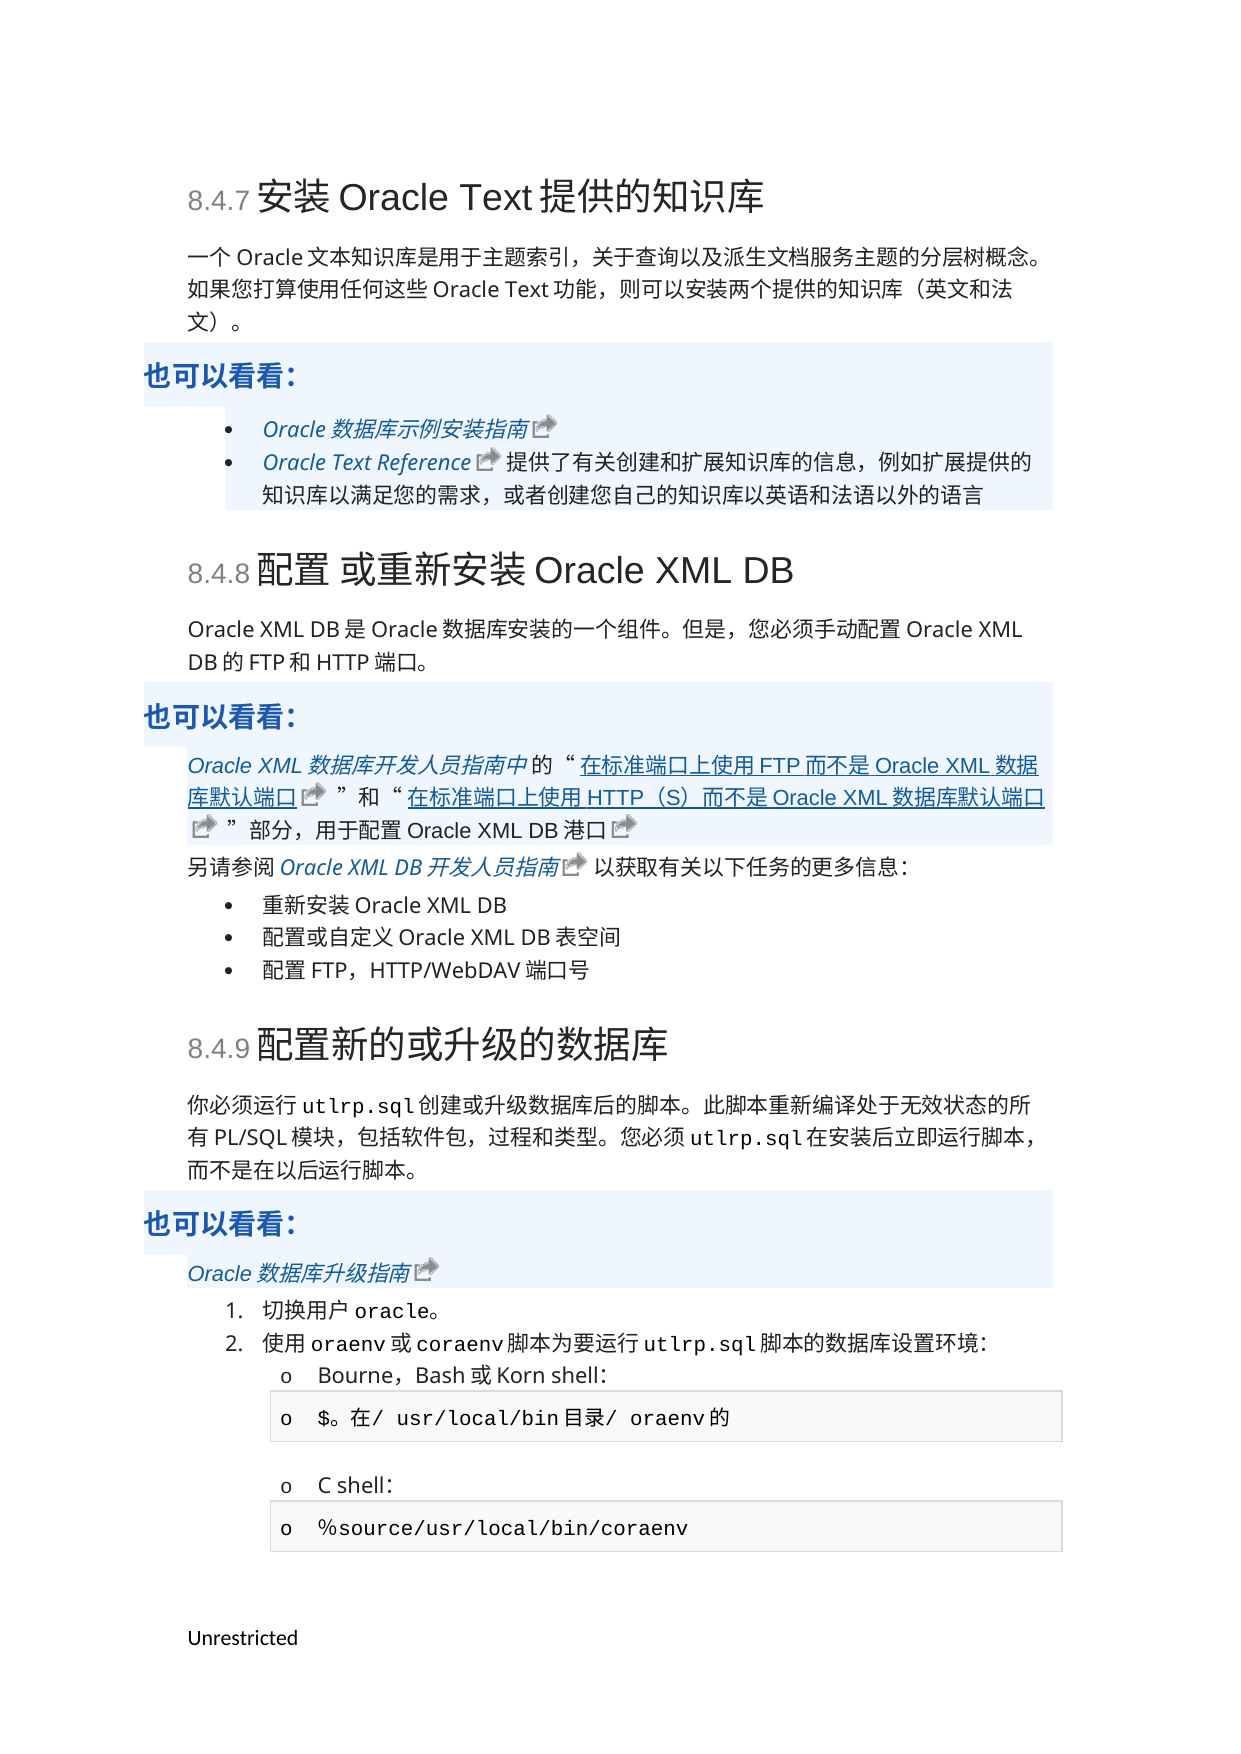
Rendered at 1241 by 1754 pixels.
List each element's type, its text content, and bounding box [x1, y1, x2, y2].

list 切换用户oracle。 [225, 1293, 1053, 1325]
picture [527, 412, 563, 438]
text 8.4.9配置新的或升级的数据库 [187, 1010, 1053, 1075]
picture [471, 445, 507, 471]
list ％source/usr/local/bin/coraenv [271, 1502, 1061, 1551]
picture [557, 850, 593, 876]
text Oracle XML DB是Oracle数据库安装的一个组件。但是，您必须手动配置Oracle XML DB的FTP和HTTP端口。 [187, 612, 1053, 677]
text Oracle数据库升级指南 [187, 1255, 1053, 1288]
list 使用oraenv或coraenv脚本为要运行utlrp.sql脚本的数据库设置环境： [225, 1325, 1053, 1358]
text 你必须运行 utlrp.sql创建或升级数据库后的脚本。此脚本重新编译处于无效状态的所有PL/SQL模块，包括软件包，过程和类型。您必须utlrp.sql在安装后立即运行脚本，而不是在以后运行脚本。 [187, 1087, 1053, 1185]
list $。在/ usr/local/bin目录/ oraenv的 [271, 1392, 1061, 1441]
picture [409, 1255, 445, 1281]
text Oracle XML数据库开发人员指南中 的“ 在标准端口上使用FTP而不是Oracle XML数据库默认端口 ”和“ 在标准端口上使用HTTP（S）而不是Oracle XML数据库默认端口 ”部分，用于配置Oracle XML DB港口 [187, 747, 1053, 845]
list 配置或自定义Oracle XML DB表空间 [225, 920, 1053, 952]
text 8.4.8配置 或重新安装Oracle XML DB [187, 535, 1053, 600]
list C shell： [280, 1467, 1053, 1500]
picture [607, 812, 643, 838]
text 也可以看看： [144, 342, 1053, 407]
picture [296, 780, 332, 806]
list Oracle数据库示例安装指南 [225, 412, 1053, 445]
list Bourne，Bash或Korn shell： [280, 1358, 1053, 1390]
list 配置FTP，HTTP/WebDAV端口号 [225, 952, 1053, 985]
text 也可以看看： [144, 682, 1053, 747]
text 另请参阅Oracle XML DB开发人员指南以获取有关以下任务的更多信息： [187, 850, 1053, 882]
text 一个 Oracle文本知识库是用于主题索引，关于查询以及派生文档服务主题的分层树概念。如果您打算使用任何这些Oracle Text功能，则可以安装两个提供的知识库（英文和法文）。 [187, 239, 1053, 337]
list Oracle Text Reference提供了有关创建和扩展知识库的信息，例如扩展提供的知识库以满足您的需求，或者创建您自己的知识库以英语和法语以外的语言 [225, 445, 1053, 510]
text 也可以看看： [144, 1190, 1053, 1255]
picture [187, 812, 223, 838]
list 重新安装Oracle XML DB [225, 887, 1053, 920]
text 8.4.7安装Oracle Text提供的知识库 [187, 162, 1053, 227]
